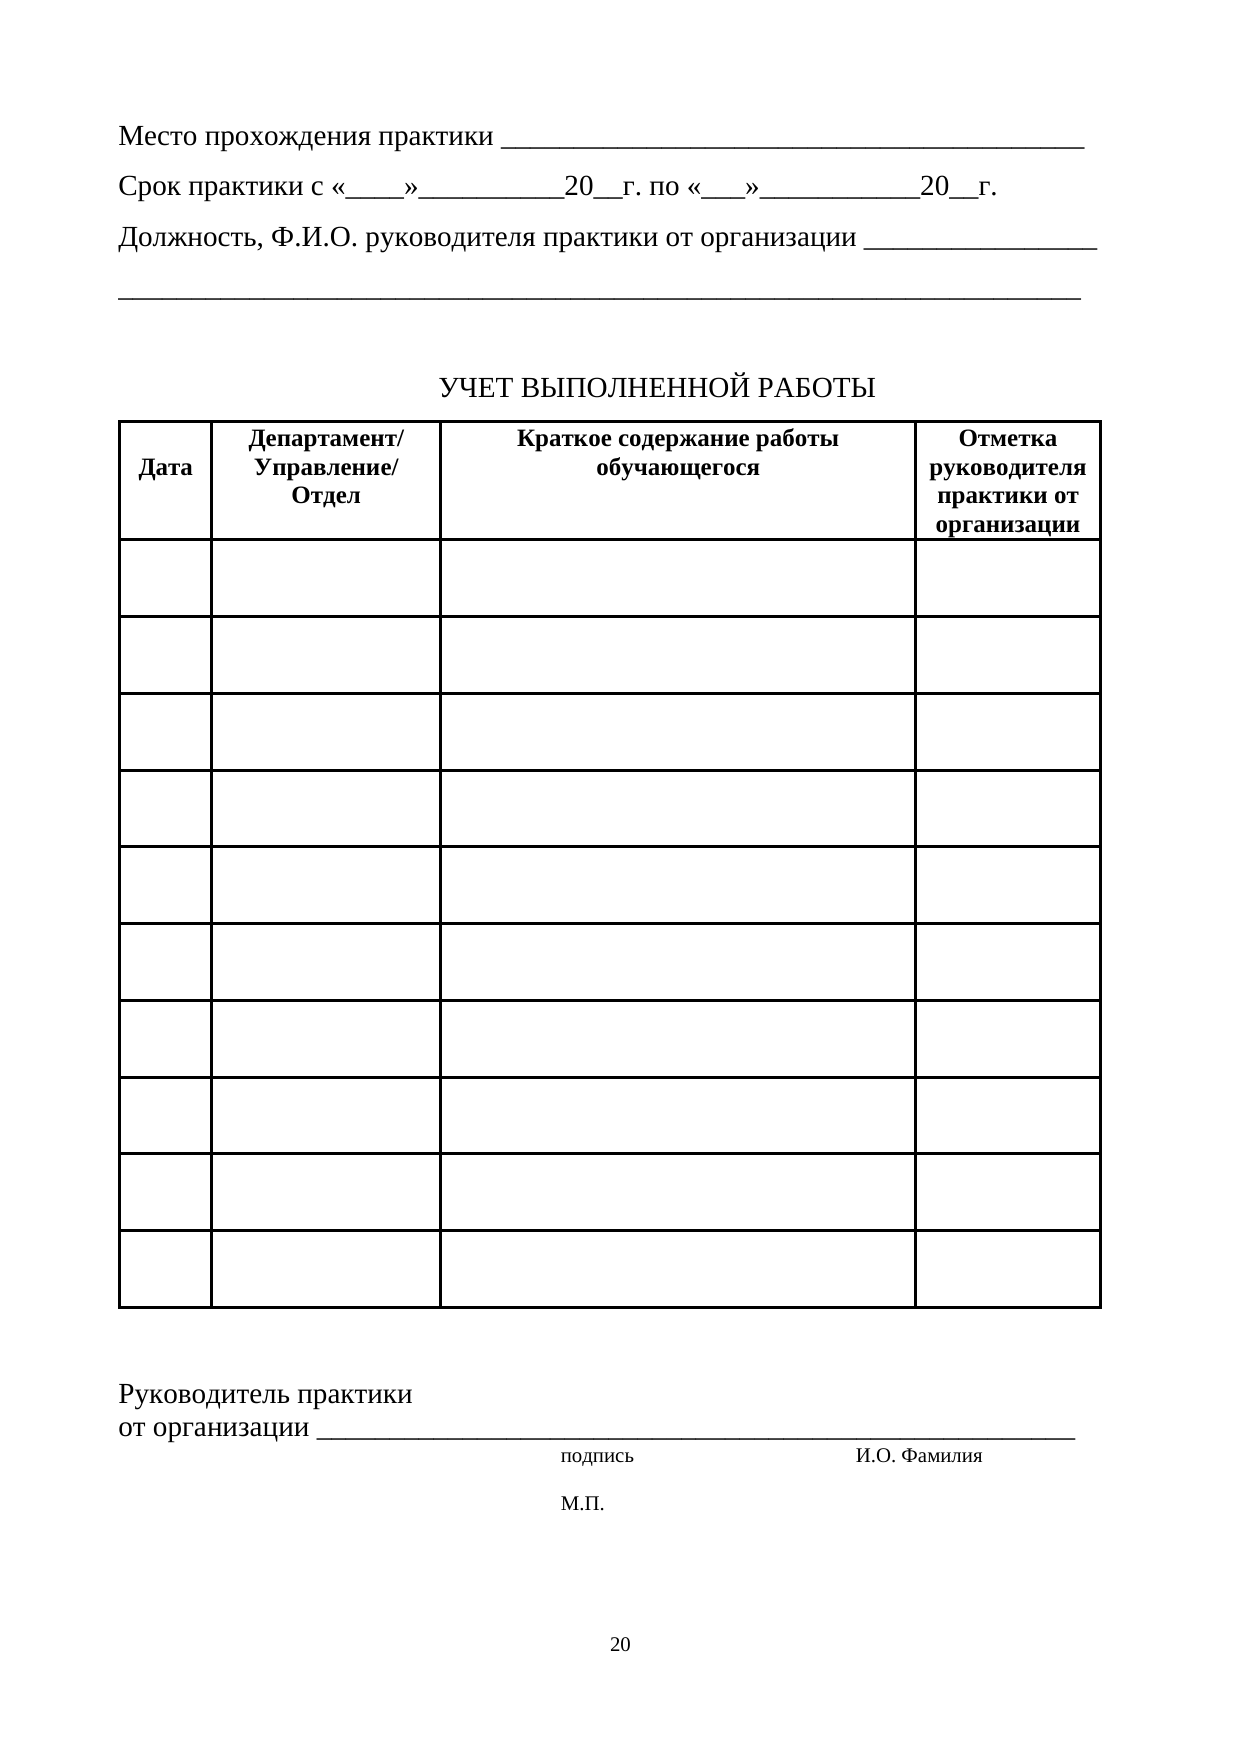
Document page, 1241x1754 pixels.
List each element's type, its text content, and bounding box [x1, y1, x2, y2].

table_header Департамент/ Управление/ Отдел [213, 423, 439, 538]
table_cell [917, 1155, 1099, 1229]
table_cell [121, 848, 210, 922]
table_cell [213, 618, 439, 692]
table_cell [213, 541, 439, 615]
table_cell [442, 541, 914, 615]
table_cell [442, 772, 914, 845]
table_header Отметка руководителя практики от организации [917, 423, 1099, 538]
table_header Дата [121, 423, 210, 538]
table_cell [121, 925, 210, 999]
table_cell [121, 1002, 210, 1076]
table_cell [121, 541, 210, 615]
table_cell [442, 695, 914, 768]
table_cell [213, 695, 439, 768]
table_cell [917, 695, 1099, 768]
text Место прохождения практики ________________________________________ [118, 118, 1122, 152]
table_cell [442, 848, 914, 922]
table_cell [917, 848, 1099, 922]
table_cell [121, 695, 210, 768]
table_cell [917, 925, 1099, 999]
text подпись И.О. Фамилия [118, 1443, 1122, 1467]
table_cell [121, 1232, 210, 1306]
table_cell [442, 618, 914, 692]
text М.П. [118, 1491, 1122, 1515]
table_cell [917, 618, 1099, 692]
text от организации ____________________________________________________ [118, 1409, 1122, 1443]
table_cell [213, 1002, 439, 1076]
table_cell [442, 1002, 914, 1076]
table_cell [213, 1079, 439, 1152]
table_cell [917, 772, 1099, 845]
text Срок практики с «____»__________20__г. по «___»___________20__г. [118, 168, 1122, 202]
table_cell [121, 772, 210, 845]
table_cell [213, 1155, 439, 1229]
text Должность, Ф.И.О. руководителя практики от организации ________________ [118, 219, 1122, 252]
table_cell [442, 1155, 914, 1229]
table_cell [213, 925, 439, 999]
table_cell [121, 1155, 210, 1229]
table_cell [442, 1079, 914, 1152]
table_cell [213, 772, 439, 845]
table_cell [442, 1232, 914, 1306]
table_cell [917, 1002, 1099, 1076]
table_cell [121, 1079, 210, 1152]
table_cell [121, 618, 210, 692]
table_header Краткое содержание работы обучающегося [442, 423, 914, 538]
text Руководитель практики [118, 1376, 1122, 1409]
table_cell [917, 541, 1099, 615]
table_cell [442, 925, 914, 999]
text УЧЕТ ВЫПОЛНЕННОЙ РАБОТЫ [118, 370, 1122, 403]
table_cell [213, 848, 439, 922]
table_cell [213, 1232, 439, 1306]
text __________________________________________________________________ [118, 269, 1122, 303]
table_cell [917, 1232, 1099, 1306]
table_cell [917, 1079, 1099, 1152]
